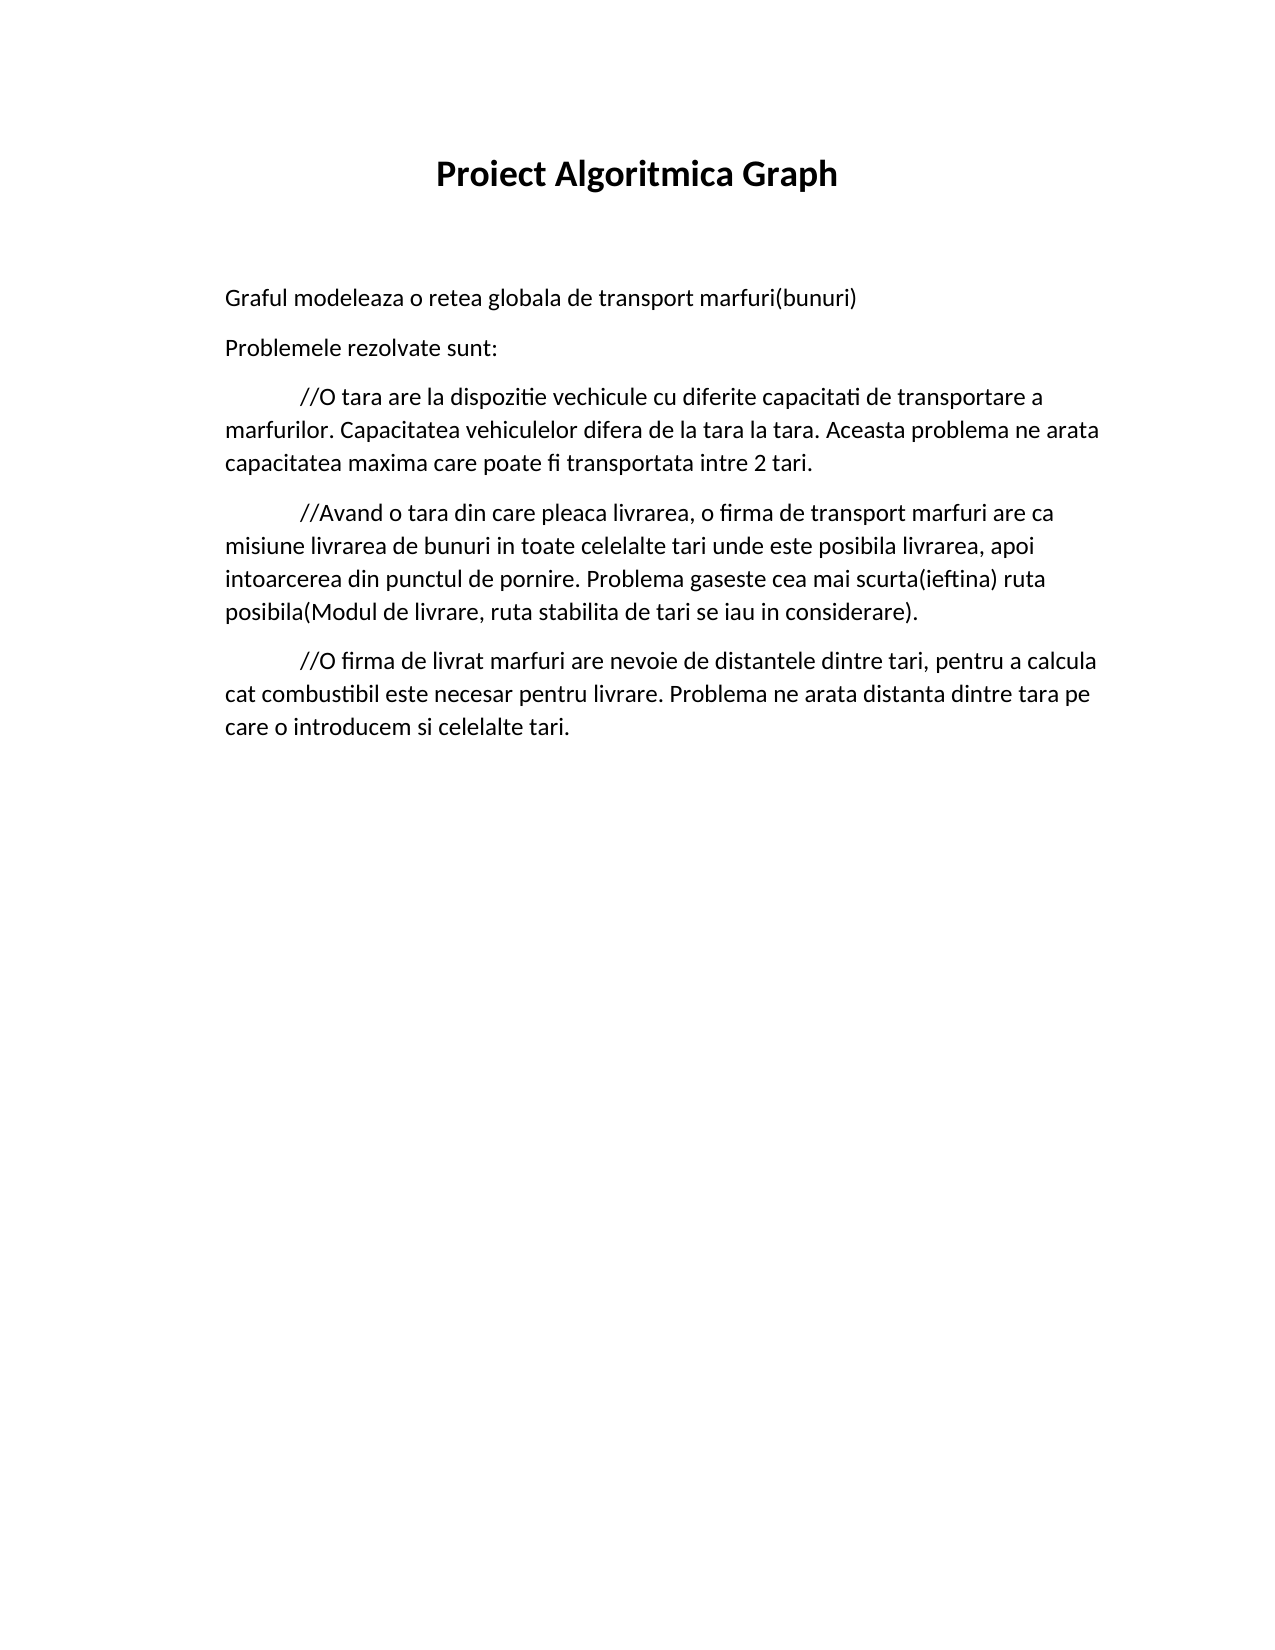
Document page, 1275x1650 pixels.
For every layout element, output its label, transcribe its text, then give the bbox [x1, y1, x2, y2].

text //Avand o tara din care pleaca livrarea, o firma de transport marfuri are ca misiune livrarea de bunuri in toate celelalte tari unde este posibila livrarea, apoi intoarcerea din punctul de pornire. Problema gaseste cea mai scurta(ieftina) ruta posibila(Modul de livrare, ruta stabilita de tari se iau in considerare). [225, 497, 1125, 626]
text Proiect Algoritmica Graph [150, 150, 1125, 196]
text //O firma de livrat marfuri are nevoie de distantele dintre tari, pentru a calcula cat combustibil este necesar pentru livrare. Problema ne arata distanta dintre tara pe care o introducem si celelalte tari. [225, 645, 1125, 742]
text //O tara are la dispozitie vechicule cu diferite capacitati de transportare a marfurilor. Capacitatea vehiculelor difera de la tara la tara. Aceasta problema ne arata capacitatea maxima care poate fi transportata intre 2 tari. [225, 381, 1125, 478]
text Problemele rezolvate sunt: [150, 332, 1125, 362]
text Graful modeleaza o retea globala de transport marfuri(bunuri) [150, 282, 1125, 313]
